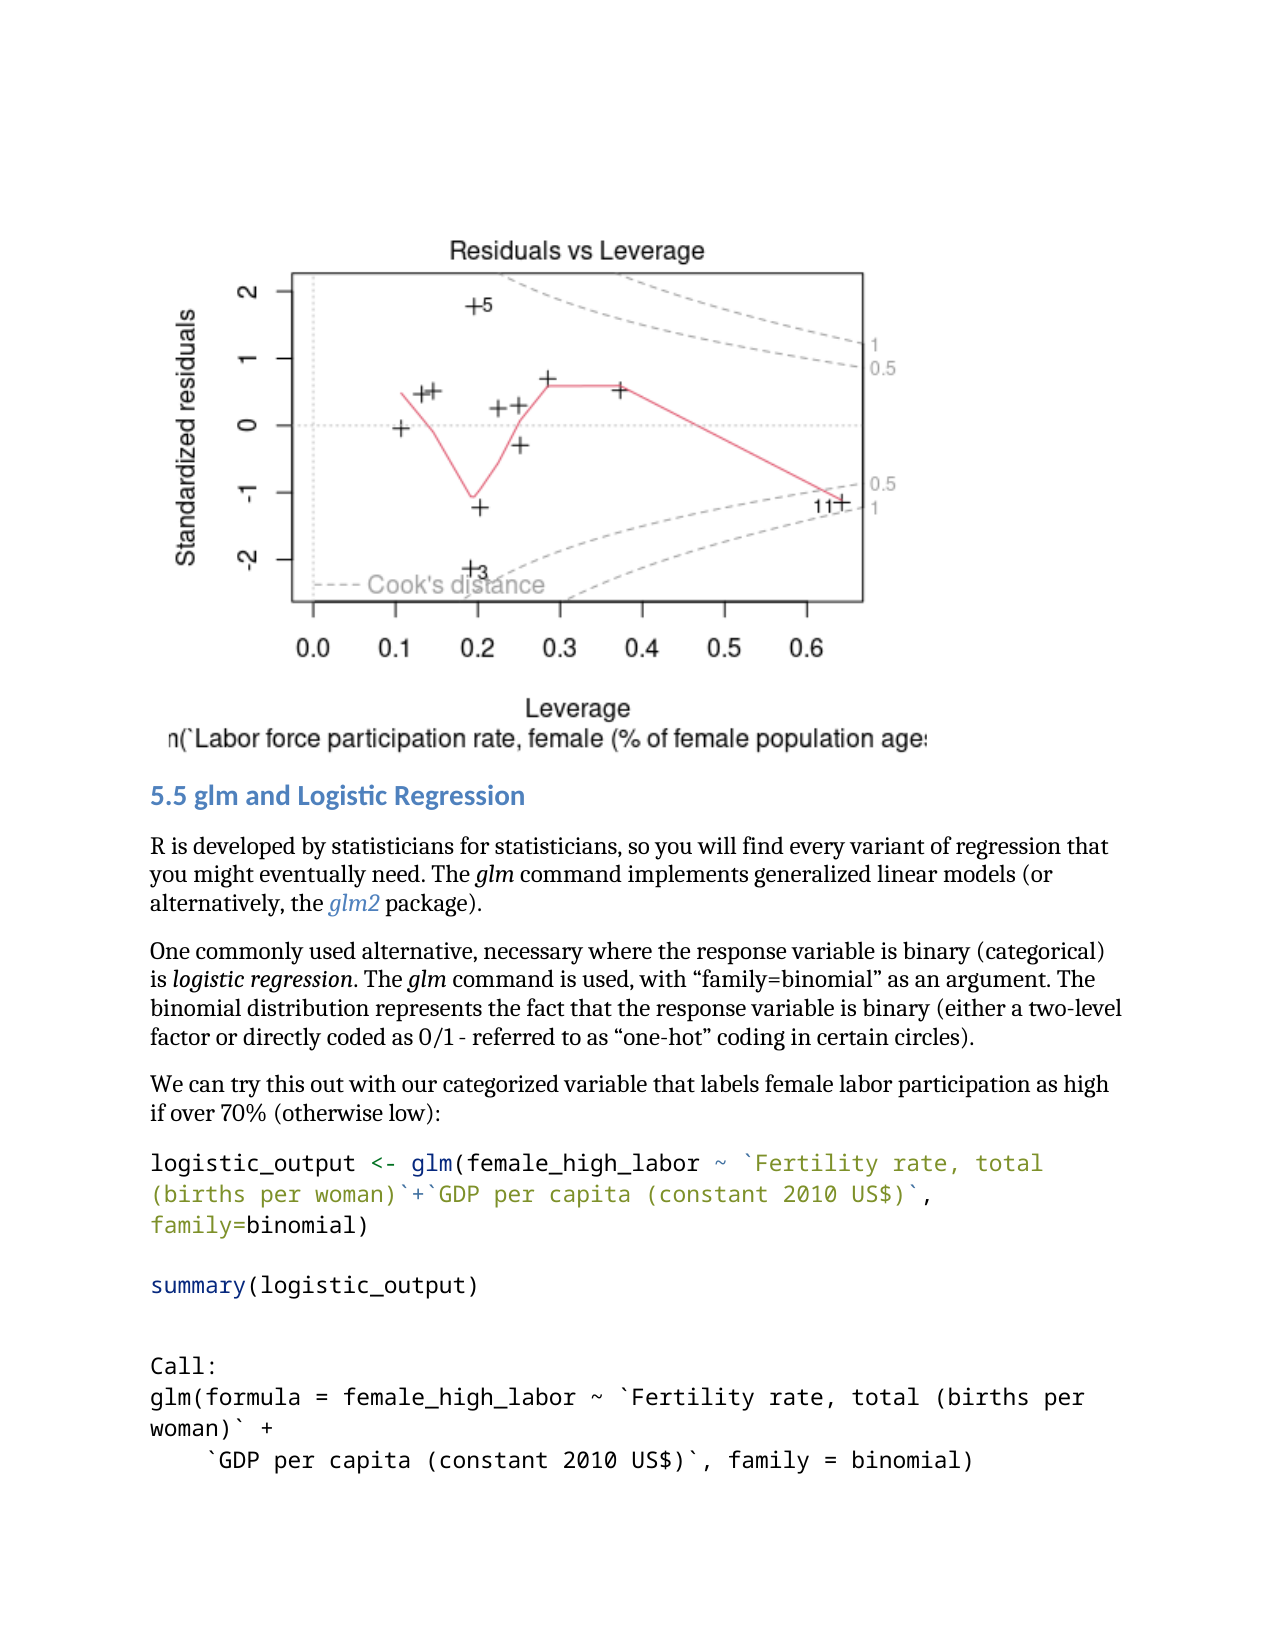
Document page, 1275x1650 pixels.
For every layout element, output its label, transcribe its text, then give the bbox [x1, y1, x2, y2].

picture [168, 150, 927, 757]
subtitle 5.5 glm and Logistic Regression [150, 777, 1125, 813]
text One commonly used alternative, necessary where the response variable is binary (categorical) is logistic regression. The glm command is used, with “family=binomial” as an argument. The binomial distribution represents the fact that the response variable is binary (either a two-level factor or directly coded as 0/1 - referred to as “one-hot” coding in certain circles). [150, 937, 1125, 1052]
text logistic_output <- glm(female_high_labor ~ `Fertility rate, total (births per woman)`+`GDP per capita (constant 2010 US$)`, family=binomial) summary(logistic_output) [150, 1147, 1125, 1300]
text We can try this out with our categorized variable that labels female labor participation as high if over 70% (otherwise low): [150, 1070, 1125, 1128]
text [150, 1321, 1125, 1475]
text R is developed by statisticians for statisticians, so you will find every variant of regression that you might eventually need. The glm command implements generalized linear models (or alternatively, the glm2 package). [150, 832, 1125, 918]
